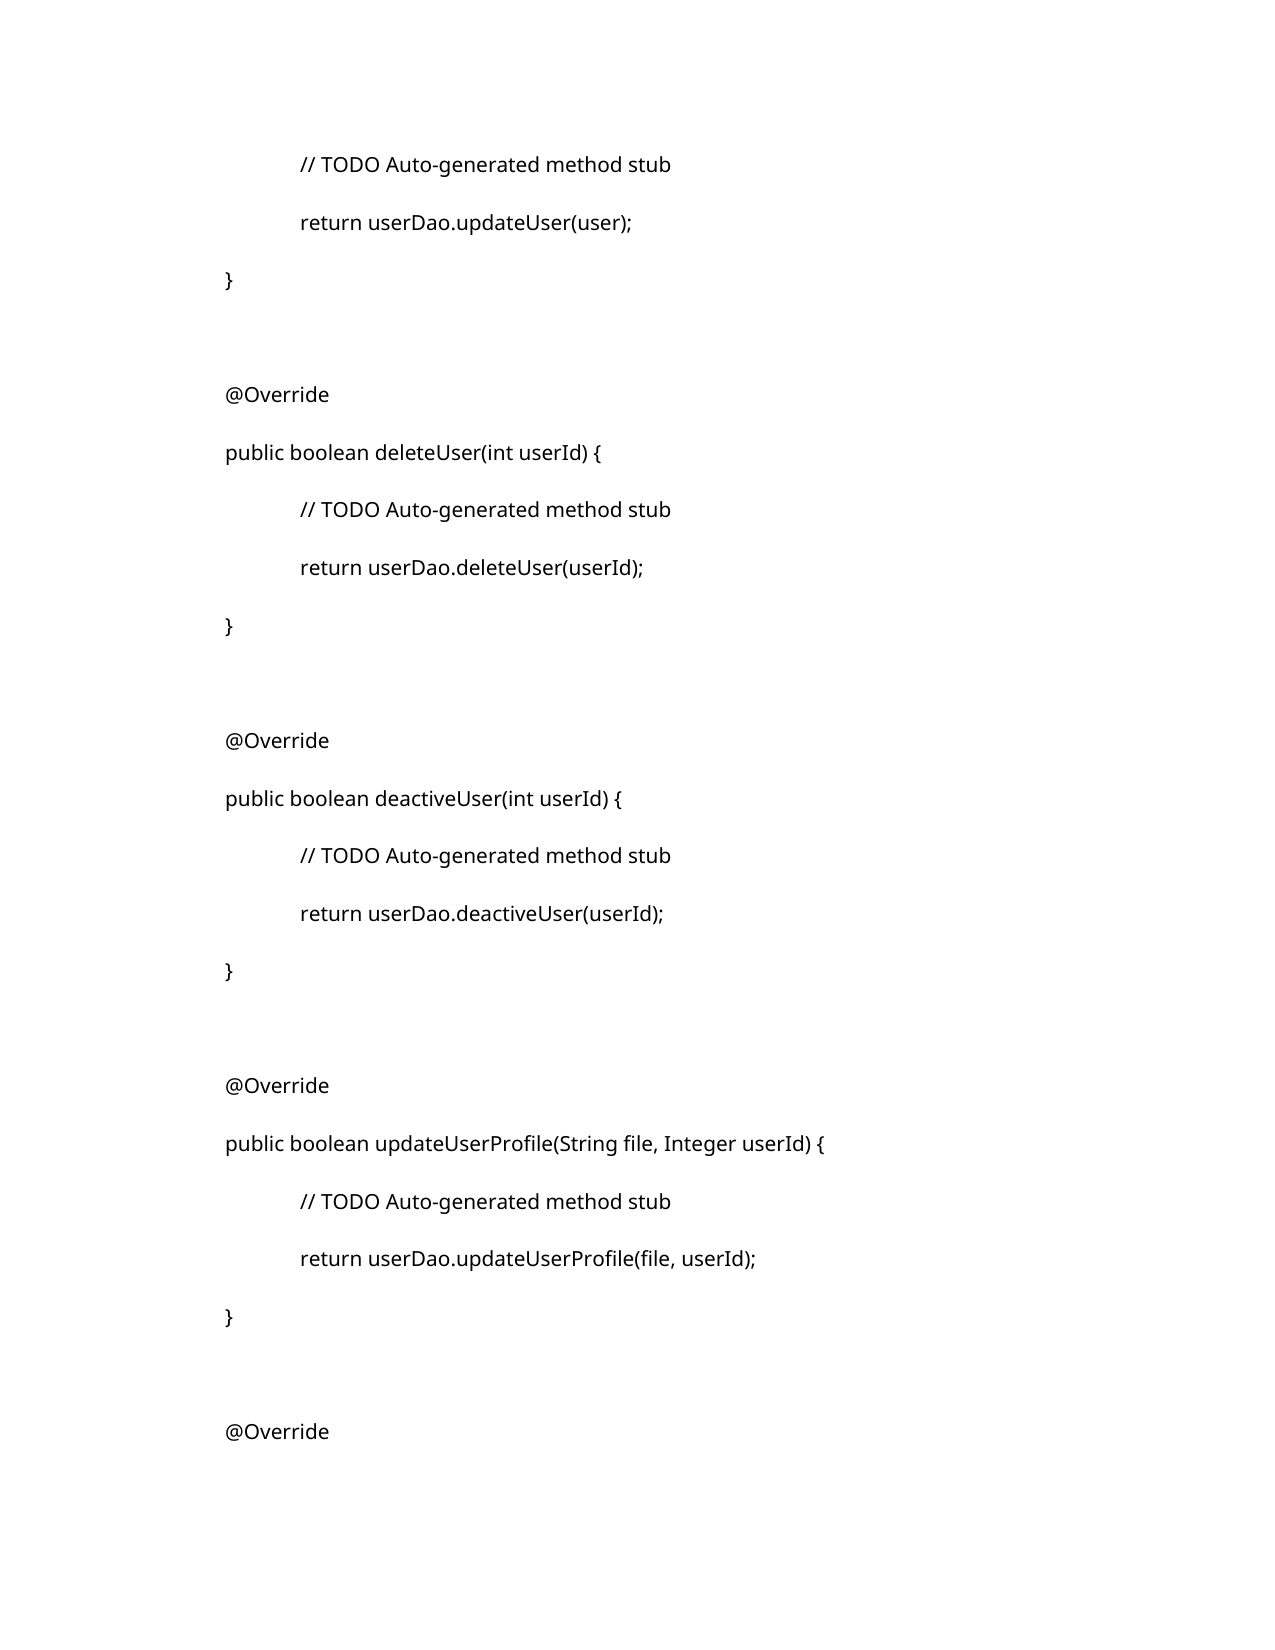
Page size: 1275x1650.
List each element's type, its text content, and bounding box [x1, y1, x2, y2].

text // TODO Auto-generated method stub [150, 496, 1125, 524]
text @Override [150, 1417, 1125, 1446]
text return userDao.deactiveUser(userId); [150, 899, 1125, 927]
text public boolean deleteUser(int userId) { [150, 438, 1125, 466]
text @Override [150, 726, 1125, 754]
text return userDao.deleteUser(userId); [150, 553, 1125, 582]
text } [150, 611, 1125, 639]
text @Override [150, 380, 1125, 409]
text } [150, 1302, 1125, 1331]
text // TODO Auto-generated method stub [150, 150, 1125, 178]
text return userDao.updateUserProfile(file, userId); [150, 1244, 1125, 1273]
text } [150, 956, 1125, 985]
text public boolean updateUserProfile(String file, Integer userId) { [150, 1129, 1125, 1158]
text @Override [150, 1072, 1125, 1100]
text // TODO Auto-generated method stub [150, 1187, 1125, 1215]
text } [150, 265, 1125, 294]
text return userDao.updateUser(user); [150, 208, 1125, 236]
text public boolean deactiveUser(int userId) { [150, 784, 1125, 812]
text // TODO Auto-generated method stub [150, 841, 1125, 870]
